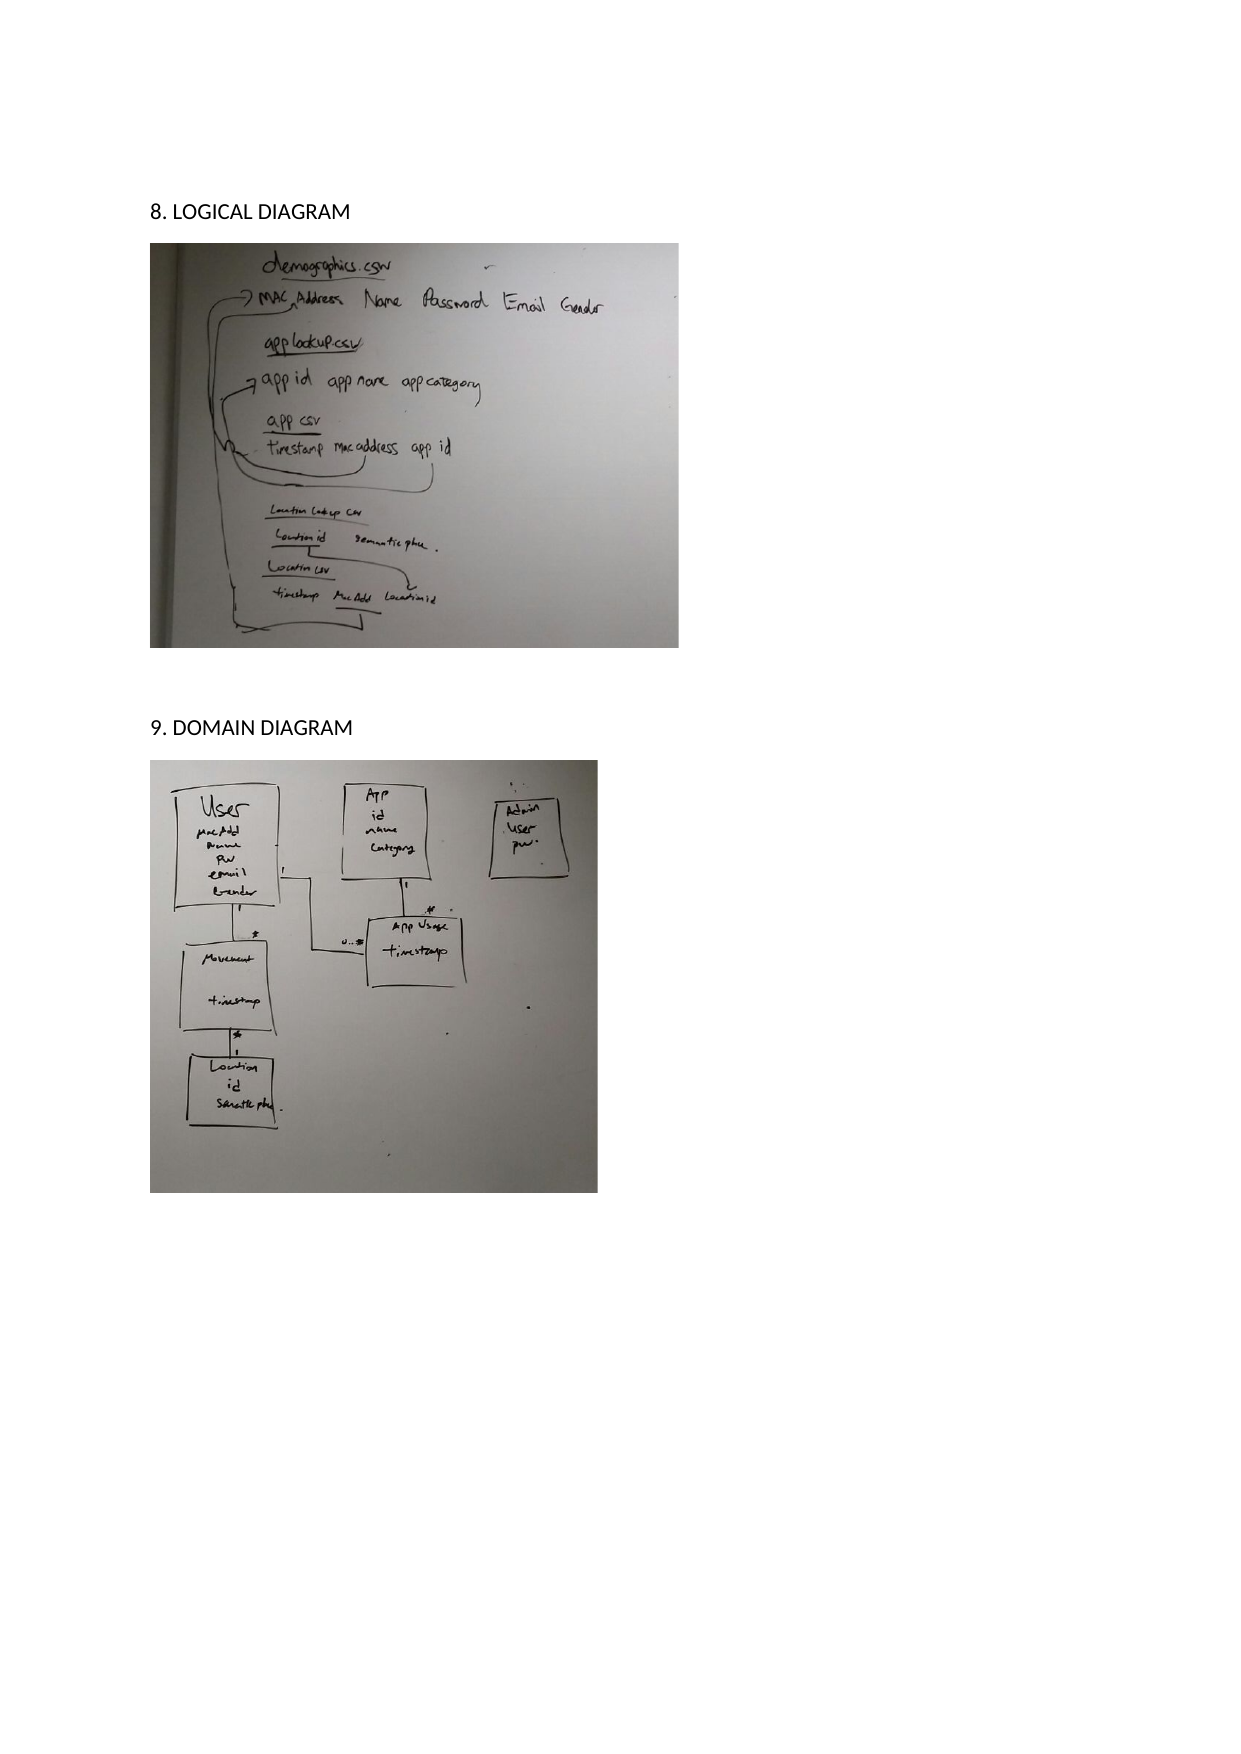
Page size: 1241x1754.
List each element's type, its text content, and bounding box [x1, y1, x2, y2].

picture [150, 243, 679, 648]
text 9. DOMAIN DIAGRAM [150, 713, 1090, 741]
text 8. LOGICAL DIAGRAM [150, 197, 1090, 225]
picture [150, 760, 598, 1193]
